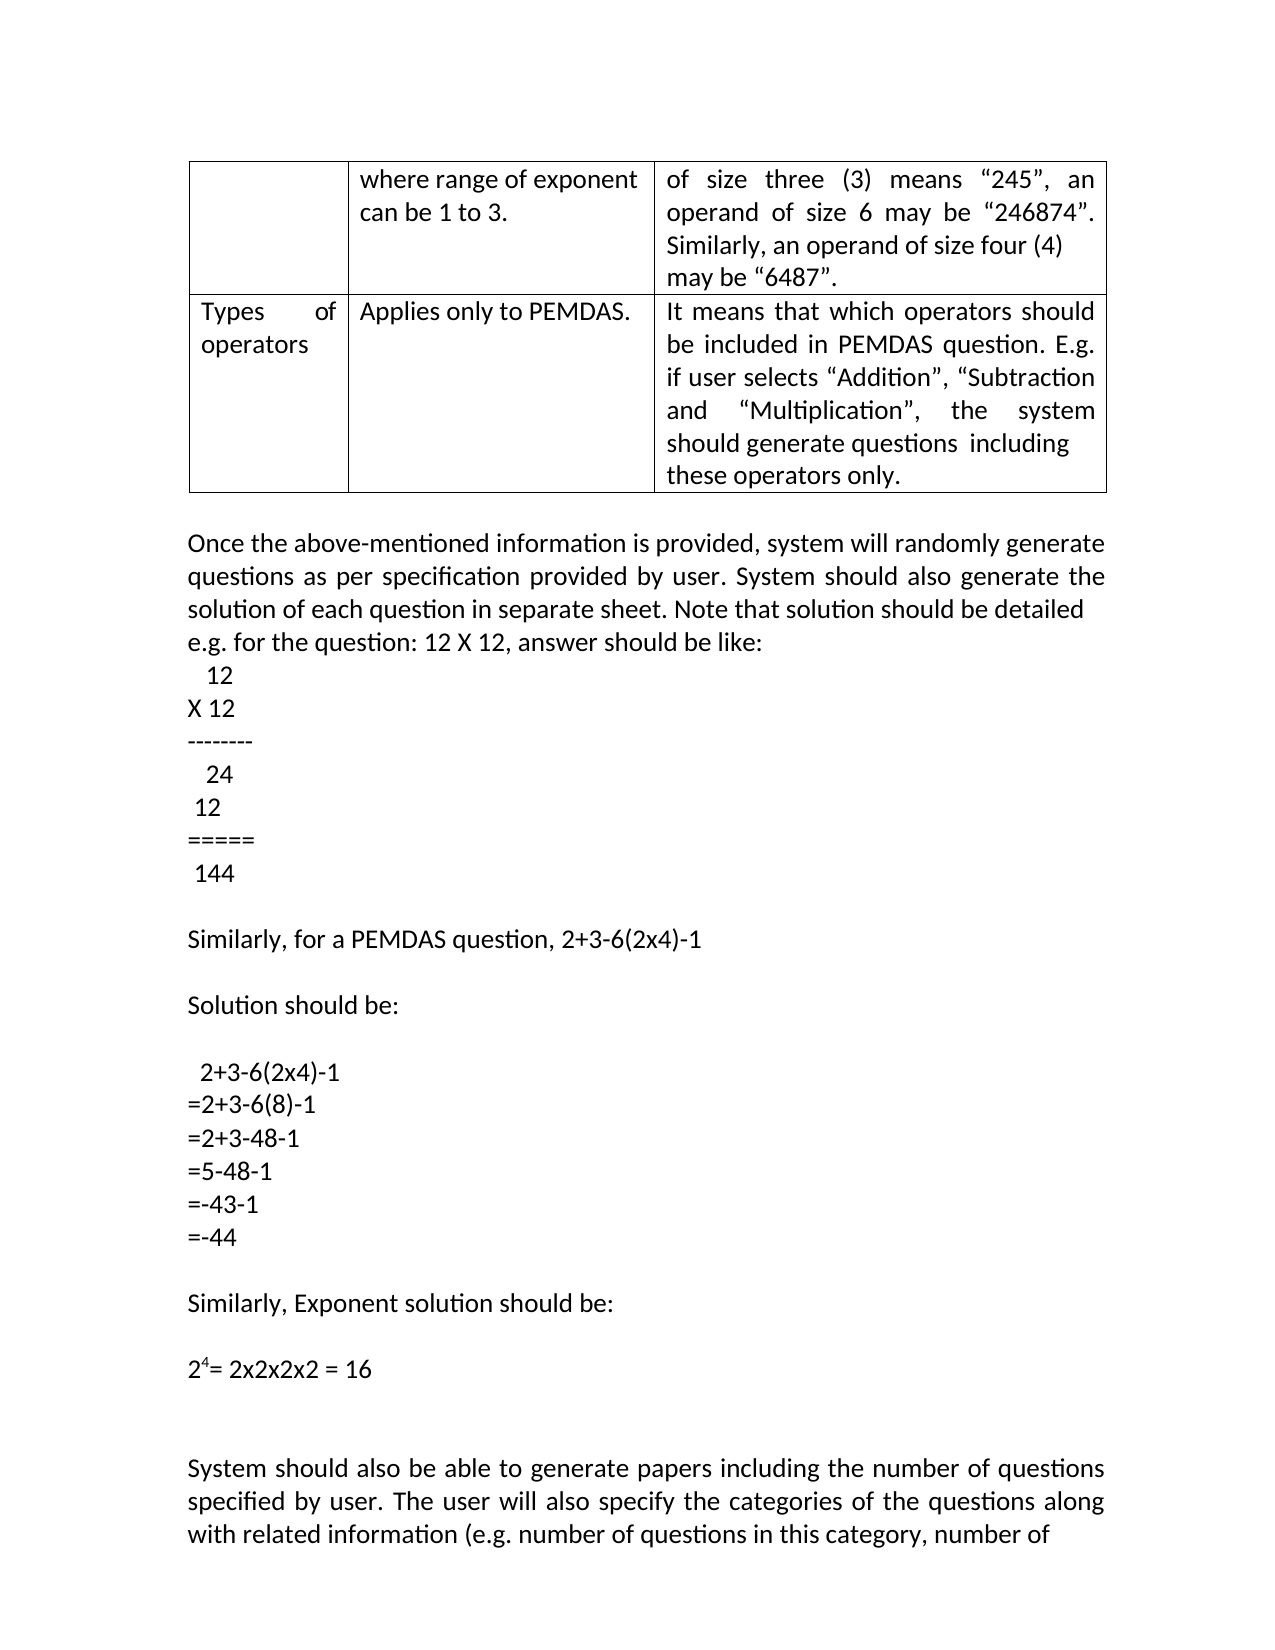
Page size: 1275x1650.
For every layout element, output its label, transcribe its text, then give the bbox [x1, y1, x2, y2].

text =-43-1 [187, 1187, 1275, 1220]
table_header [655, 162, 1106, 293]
text 12 [206, 658, 1275, 691]
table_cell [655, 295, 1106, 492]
text =2+3-48-1 [187, 1121, 1275, 1154]
text X 12 [187, 691, 1275, 724]
text -------- 24 [187, 724, 255, 790]
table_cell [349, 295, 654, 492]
text Similarly, for a PEMDAS question, 2+3-6(2x4)-1 Solution should be: [187, 922, 704, 1022]
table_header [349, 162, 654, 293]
text Similarly, Exponent solution should be: [187, 1286, 1275, 1319]
text =5-48-1 [187, 1154, 1275, 1187]
text 24= 2x2x2x2 = 16 [187, 1352, 1275, 1385]
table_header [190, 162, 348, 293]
text e.g. for the question: 12 X 12, answer should be like: [187, 625, 1275, 658]
text ===== 144 [187, 823, 257, 889]
text 12 [193, 790, 1275, 823]
text Once the above-mentioned information is provided, system will randomly generate questions as per specification provided by user. System should also generate the solution of each question in separate sheet. Note that solution should be detailed [187, 526, 1106, 625]
text System should also be able to generate papers including the number of questions specified by user. The user will also specify the categories of the questions along with related information (e.g. number of questions in this category, number of [187, 1451, 1106, 1550]
text 2+3-6(2x4)-1 [199, 1054, 1275, 1088]
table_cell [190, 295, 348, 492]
text =2+3-6(8)-1 [187, 1088, 1275, 1121]
text =-44 [187, 1220, 1275, 1253]
